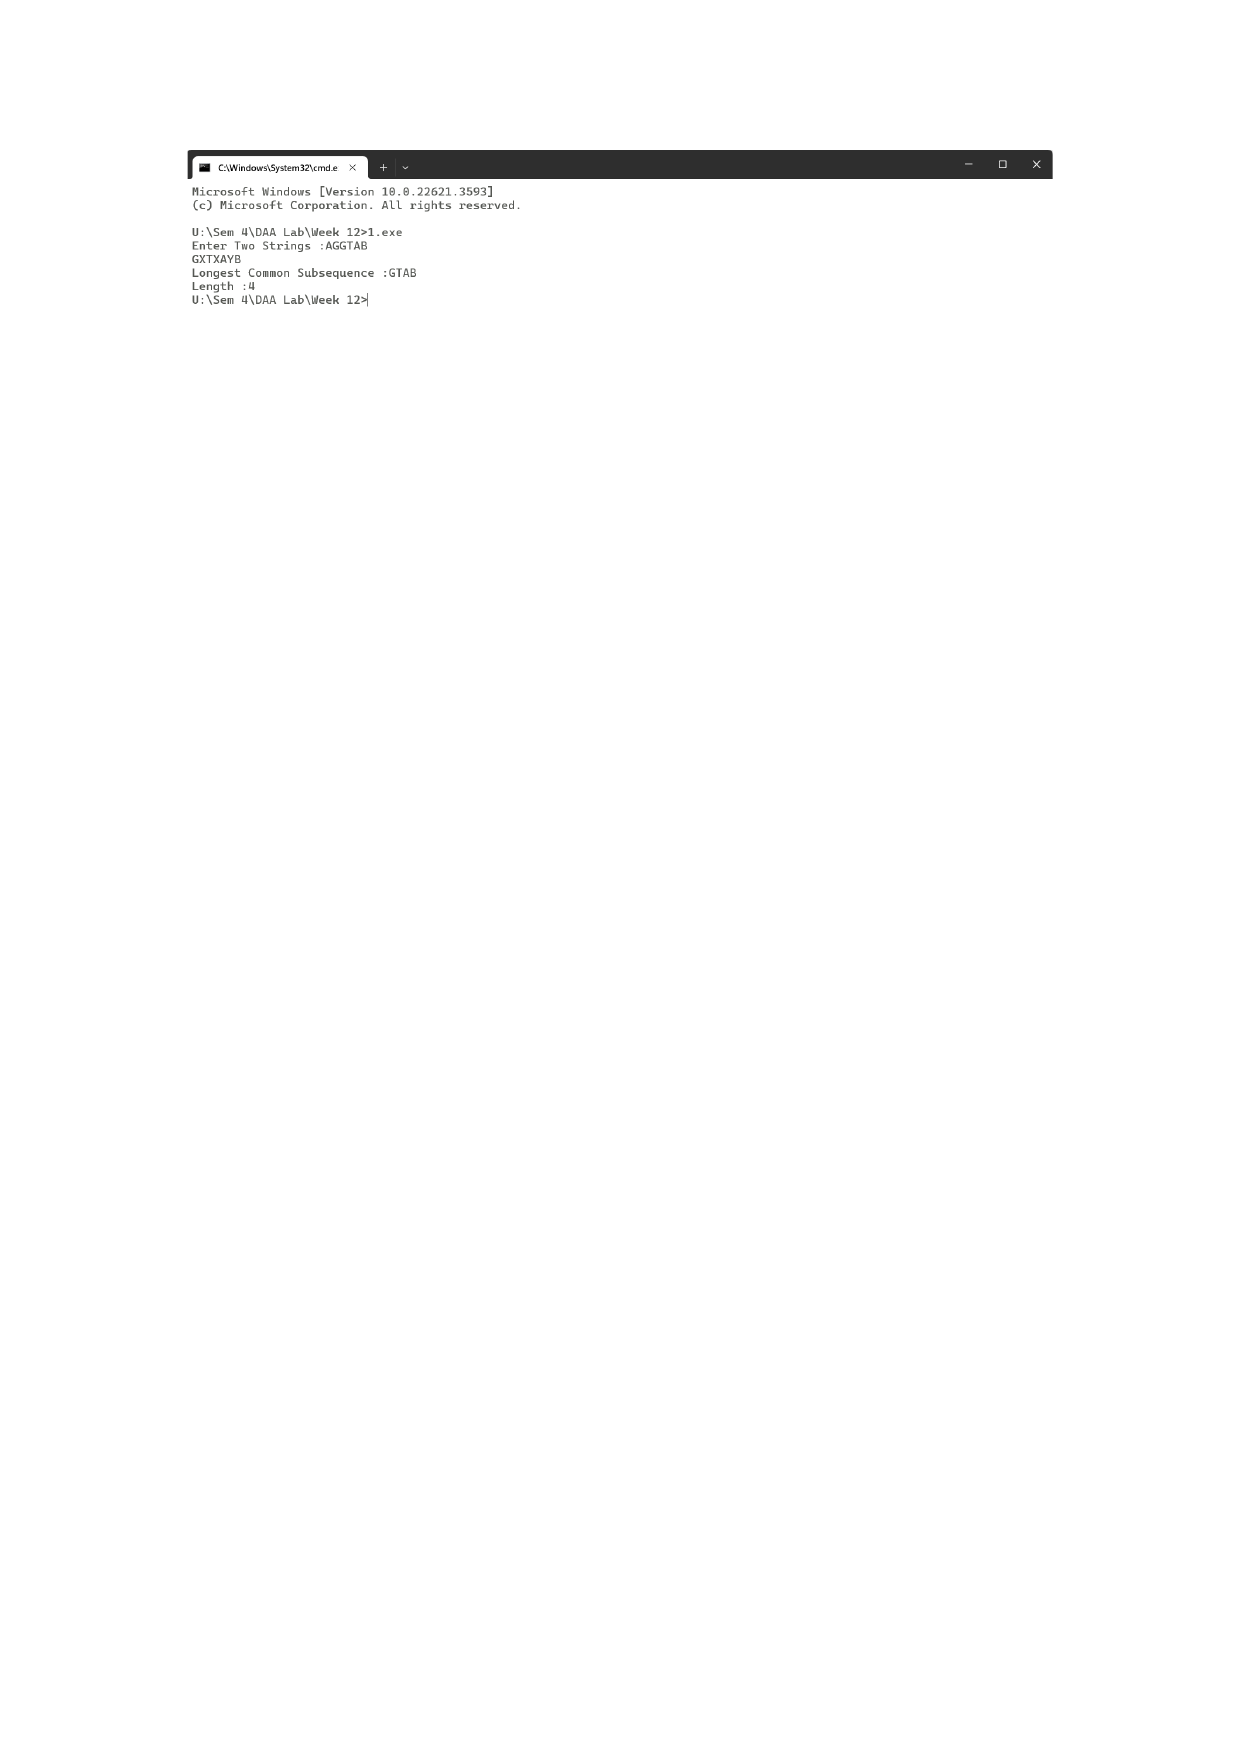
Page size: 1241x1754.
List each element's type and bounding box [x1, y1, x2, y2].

picture [187, 150, 1053, 516]
